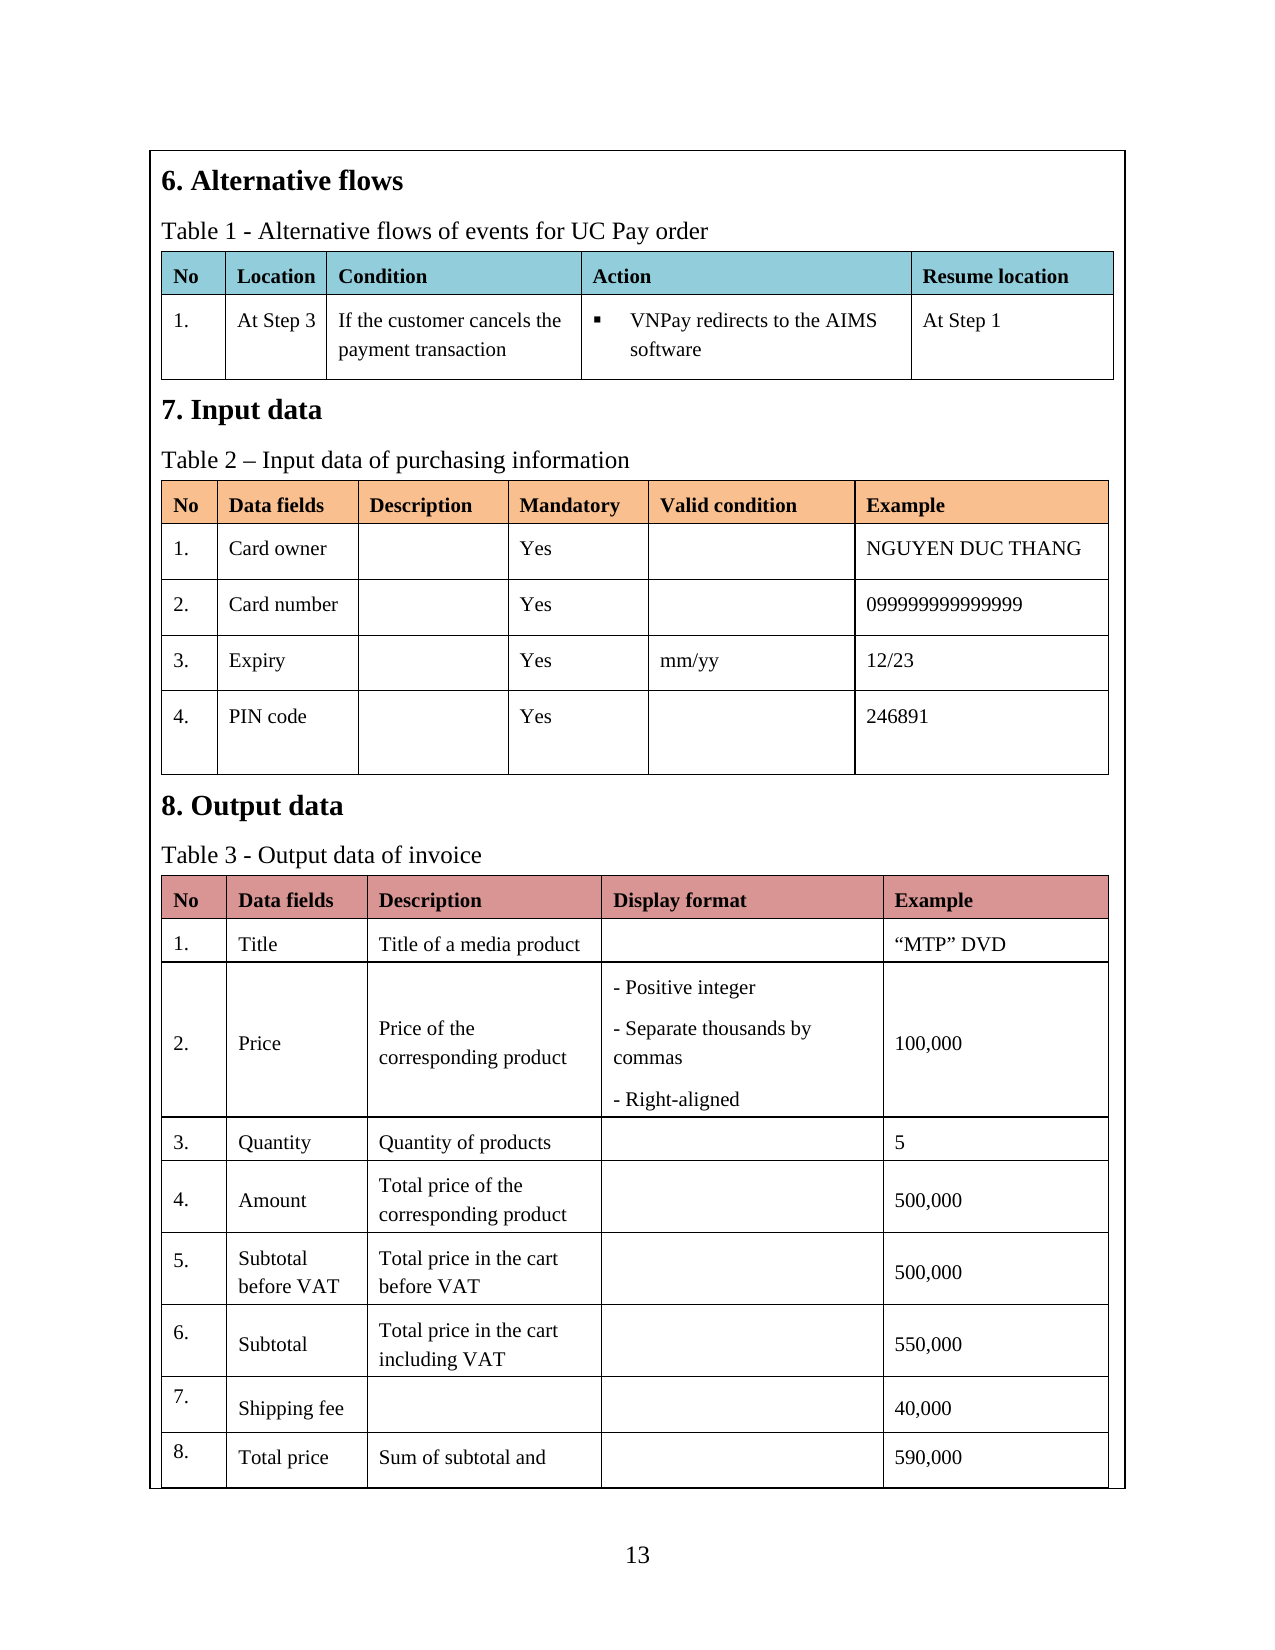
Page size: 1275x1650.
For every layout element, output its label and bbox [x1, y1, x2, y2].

table_header [151, 151, 1124, 1488]
